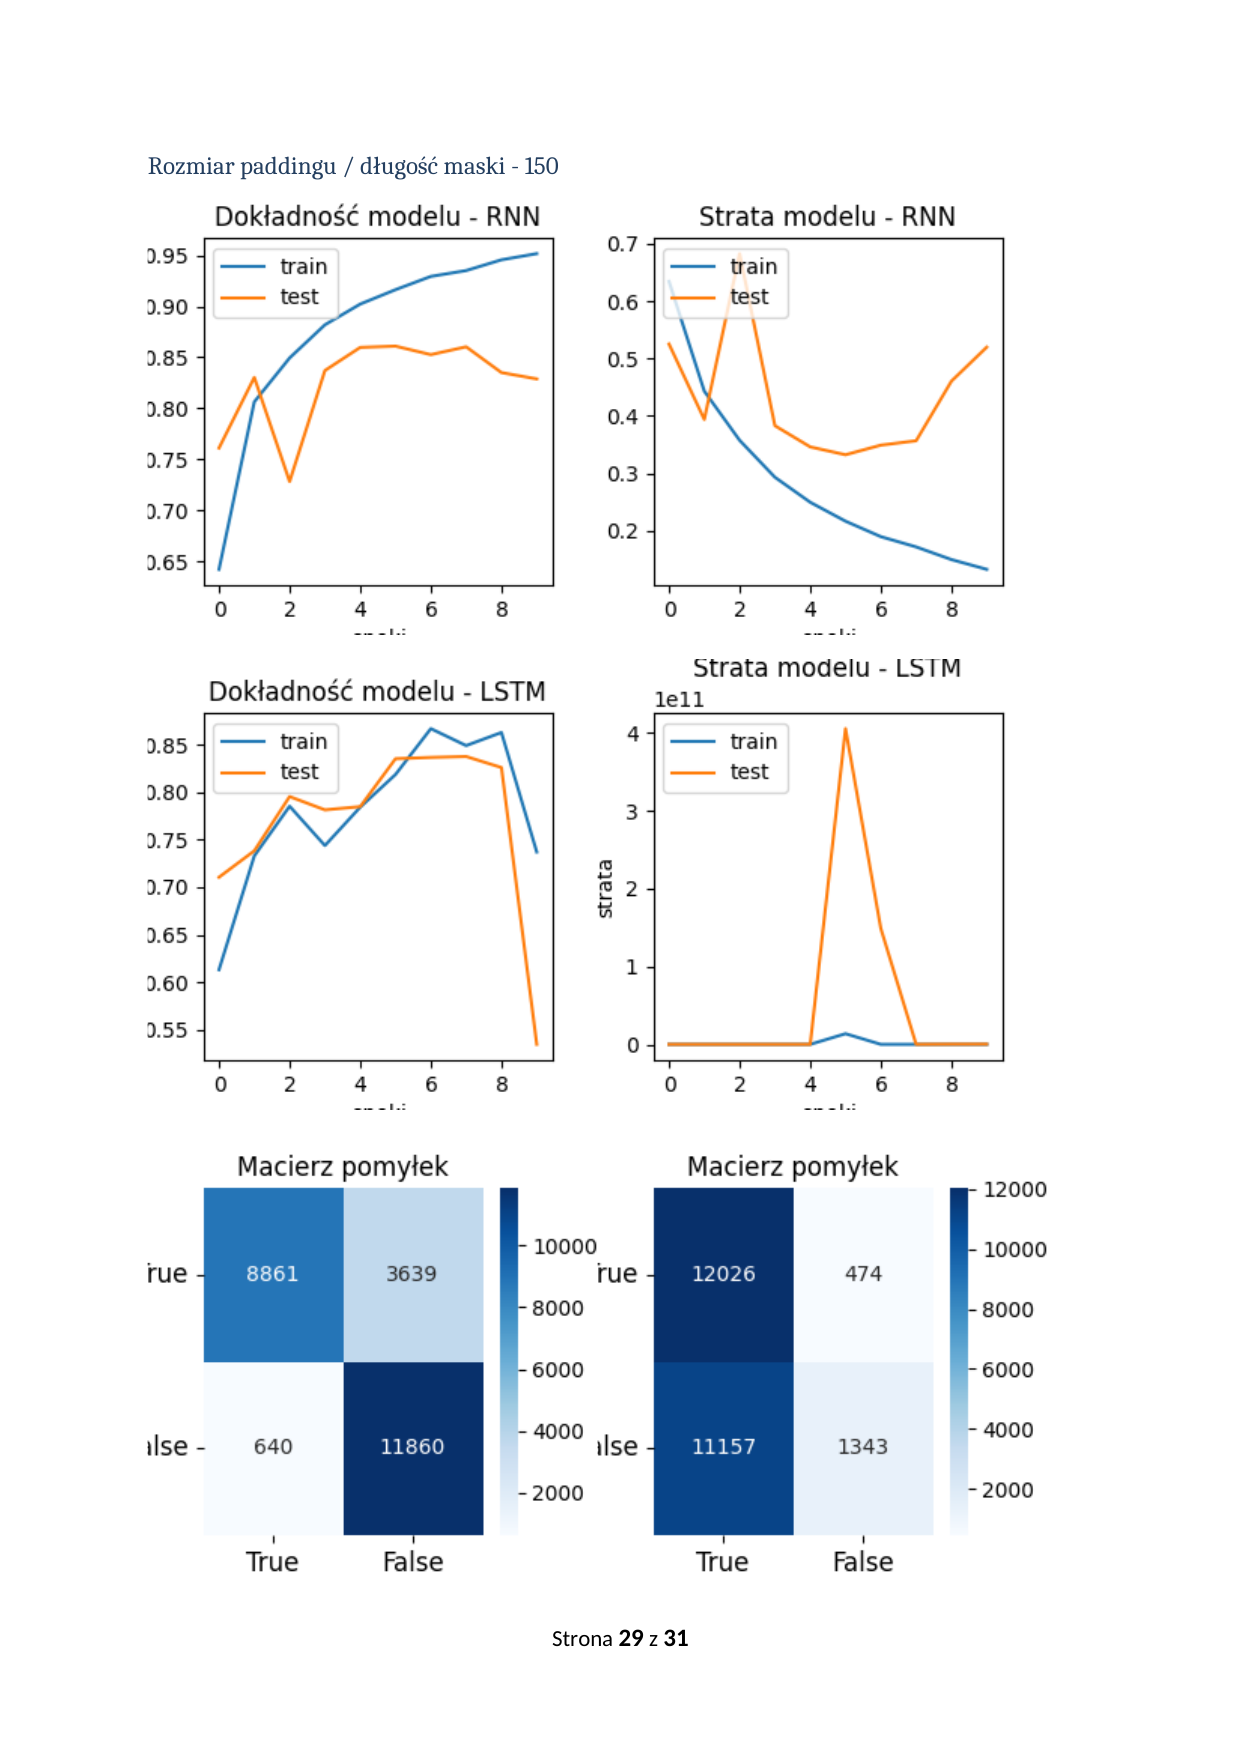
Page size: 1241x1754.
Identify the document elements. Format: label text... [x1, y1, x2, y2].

picture [147, 1134, 1048, 1585]
picture [147, 184, 1048, 635]
subtitle Rozmiar paddingu / długość maski - 150 [148, 152, 1093, 181]
picture [147, 659, 1048, 1110]
